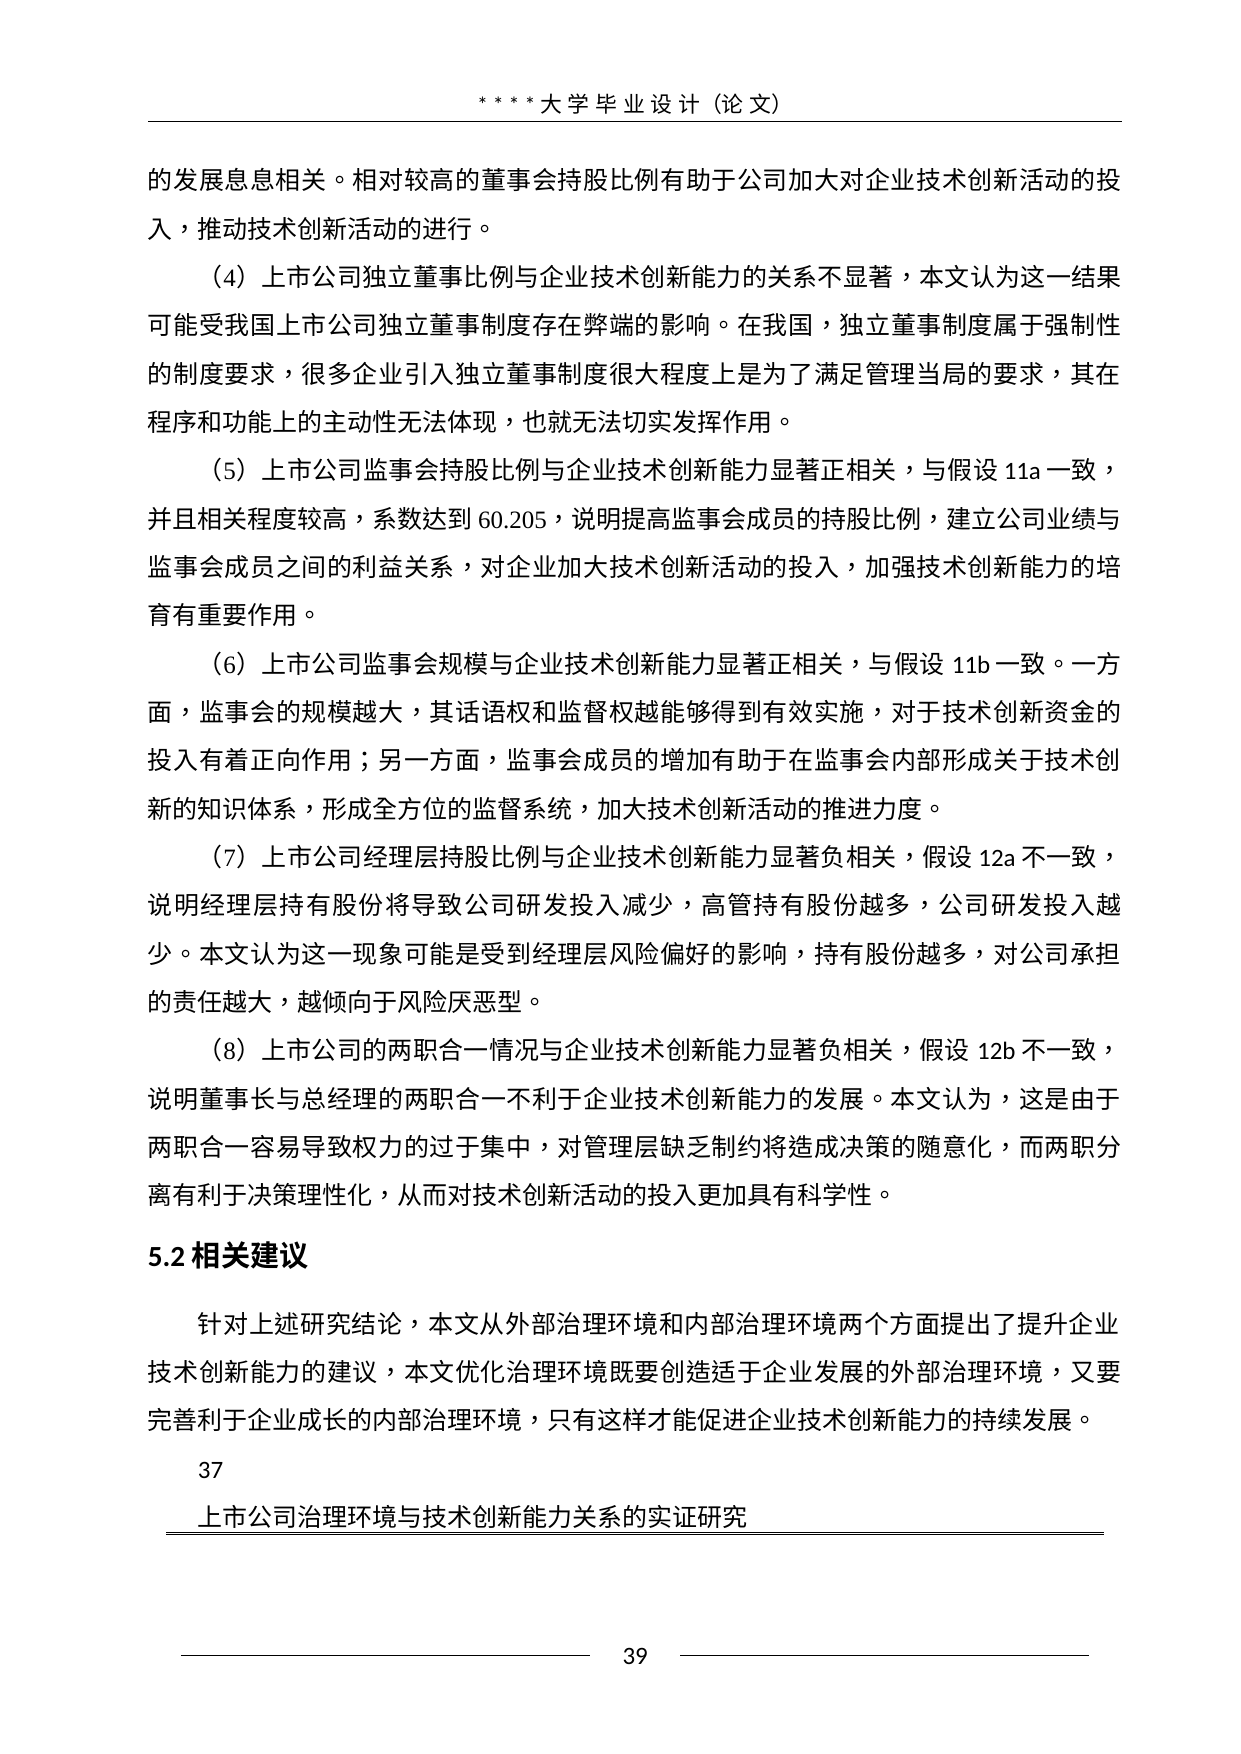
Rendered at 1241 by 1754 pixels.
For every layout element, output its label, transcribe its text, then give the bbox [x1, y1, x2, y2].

text （5）上市公司监事会持股比例与企业技术创新能力显著正相关，与假设11a一致，并且相关程度较高，系数达到60.205，说明提高监事会成员的持股比例，建立公司业绩与监事会成员之间的利益关系，对企业加大技术创新活动的投入，加强技术创新能力的培育有重要作用。 [148, 438, 1122, 631]
text （4）上市公司独立董事比例与企业技术创新能力的关系不显著，本文认为这一结果可能受我国上市公司独立董事制度存在弊端的影响。在我国，独立董事制度属于强制性的制度要求，很多企业引入独立董事制度很大程度上是为了满足管理当局的要求，其在程序和功能上的主动性无法体现，也就无法切实发挥作用。 [148, 244, 1122, 438]
text （7）上市公司经理层持股比例与企业技术创新能力显著负相关，假设12a不一致，说明经理层持有股份将导致公司研发投入减少，高管持有股份越多，公司研发投入越少。本文认为这一现象可能是受到经理层风险偏好的影响，持有股份越多，对公司承担的责任越大，越倾向于风险厌恶型。 [148, 824, 1122, 1018]
subtitle 5.2 相关建议 [148, 1235, 1122, 1275]
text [148, 148, 1122, 244]
text 37 [148, 1436, 1122, 1484]
text （8）上市公司的两职合一情况与企业技术创新能力显著负相关，假设12b不一致，说明董事长与总经理的两职合一不利于企业技术创新能力的发展。本文认为，这是由于两职合一容易导致权力的过于集中，对管理层缺乏制约将造成决策的随意化，而两职分离有利于决策理性化，从而对技术创新活动的投入更加具有科学性。 [148, 1018, 1122, 1211]
text （6）上市公司监事会规模与企业技术创新能力显著正相关，与假设11b一致。一方面，监事会的规模越大，其话语权和监督权越能够得到有效实施，对于技术创新资金的投入有着正向作用；另一方面，监事会成员的增加有助于在监事会内部形成关于技术创新的知识体系，形成全方位的监督系统，加大技术创新活动的推进力度。 [148, 631, 1122, 824]
text 针对上述研究结论，本文从外部治理环境和内部治理环境两个方面提出了提升企业技术创新能力的建议，本文优化治理环境既要创造适于企业发展的外部治理环境，又要完善利于企业成长的内部治理环境，只有这样才能促进企业技术创新能力的持续发展。 [148, 1291, 1122, 1436]
text 上市公司治理环境与技术创新能力关系的实证研究 [148, 1484, 1122, 1533]
